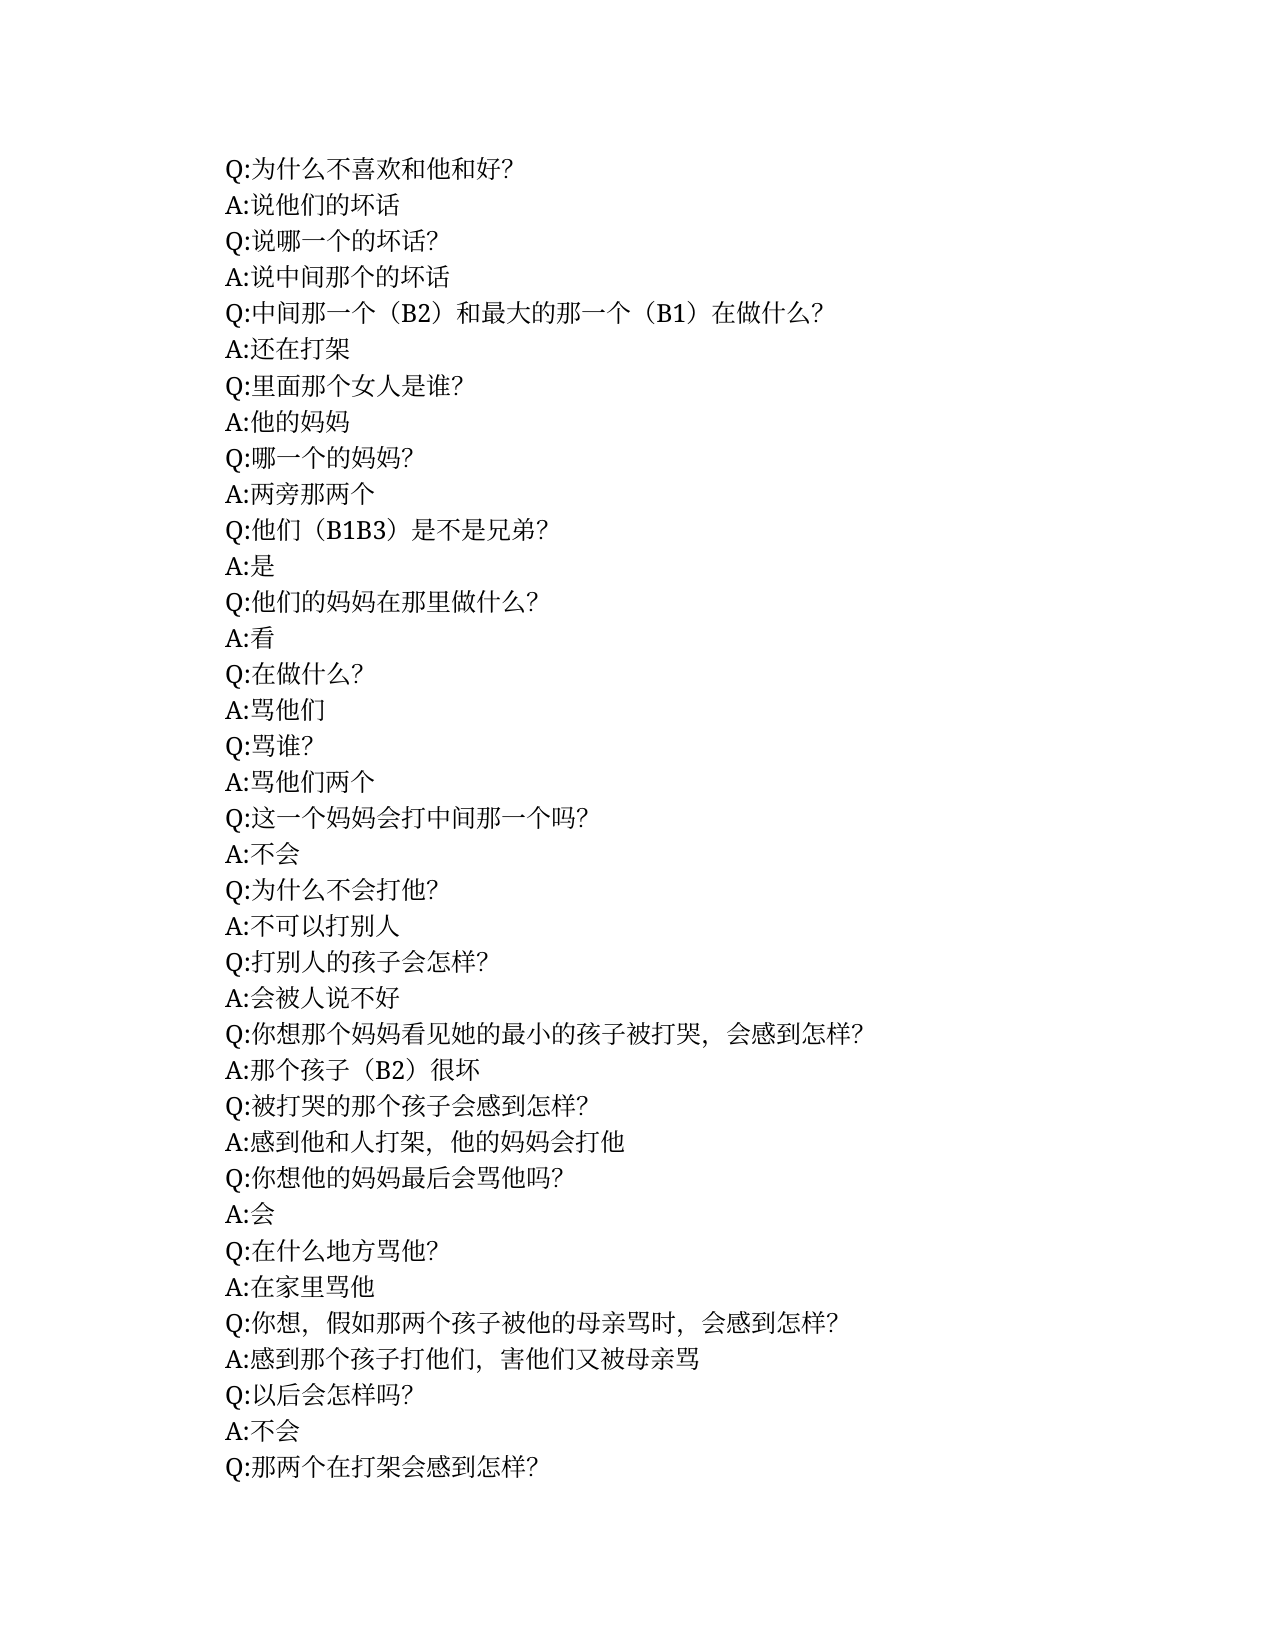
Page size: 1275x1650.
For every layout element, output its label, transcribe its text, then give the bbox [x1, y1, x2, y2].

text Q:以后会怎样吗？ [150, 1375, 1125, 1411]
text A:感到那个孩子打他们，害他们又被母亲骂 [150, 1339, 1125, 1375]
text Q:他们（B1B3）是不是兄弟？ [150, 510, 1125, 546]
text A:那个孩子（B2）很坏 [150, 1051, 1125, 1087]
text A:感到他和人打架，他的妈妈会打他 [150, 1123, 1125, 1159]
text A:说中间那个的坏话 [150, 258, 1125, 294]
text Q:这一个妈妈会打中间那一个吗？ [150, 799, 1125, 835]
text A:说他们的坏话 [150, 186, 1125, 222]
text Q:那两个在打架会感到怎样？ [150, 1447, 1125, 1483]
text Q:哪一个的妈妈？ [150, 438, 1125, 474]
text Q:打别人的孩子会怎样？ [150, 943, 1125, 979]
text A:不会 [150, 1411, 1125, 1447]
text A:骂他们 [150, 691, 1125, 727]
text A:会 [150, 1195, 1125, 1231]
text Q:在什么地方骂他？ [150, 1231, 1125, 1267]
text Q:你想那个妈妈看见她的最小的孩子被打哭，会感到怎样？ [150, 1015, 1125, 1051]
text Q:你想，假如那两个孩子被他的母亲骂时，会感到怎样？ [150, 1303, 1125, 1339]
text Q:说哪一个的坏话？ [150, 222, 1125, 258]
text A:是 [150, 546, 1125, 582]
text Q:他们的妈妈在那里做什么？ [150, 582, 1125, 618]
text Q:在做什么？ [150, 654, 1125, 691]
text A:不会 [150, 835, 1125, 871]
text A:在家里骂他 [150, 1267, 1125, 1303]
text A:还在打架 [150, 330, 1125, 366]
text A:看 [150, 618, 1125, 654]
text A:会被人说不好 [150, 979, 1125, 1015]
text Q:骂谁？ [150, 727, 1125, 763]
text A:他的妈妈 [150, 402, 1125, 438]
text A:两旁那两个 [150, 474, 1125, 510]
text Q:里面那个女人是谁？ [150, 366, 1125, 402]
text A:骂他们两个 [150, 763, 1125, 799]
text Q:你想他的妈妈最后会骂他吗？ [150, 1159, 1125, 1195]
text Q:为什么不喜欢和他和好？ [150, 150, 1125, 186]
text Q:被打哭的那个孩子会感到怎样？ [150, 1087, 1125, 1123]
text Q:为什么不会打他？ [150, 871, 1125, 907]
text Q:中间那一个（B2）和最大的那一个（B1）在做什么？ [150, 294, 1125, 330]
text A:不可以打别人 [150, 907, 1125, 943]
